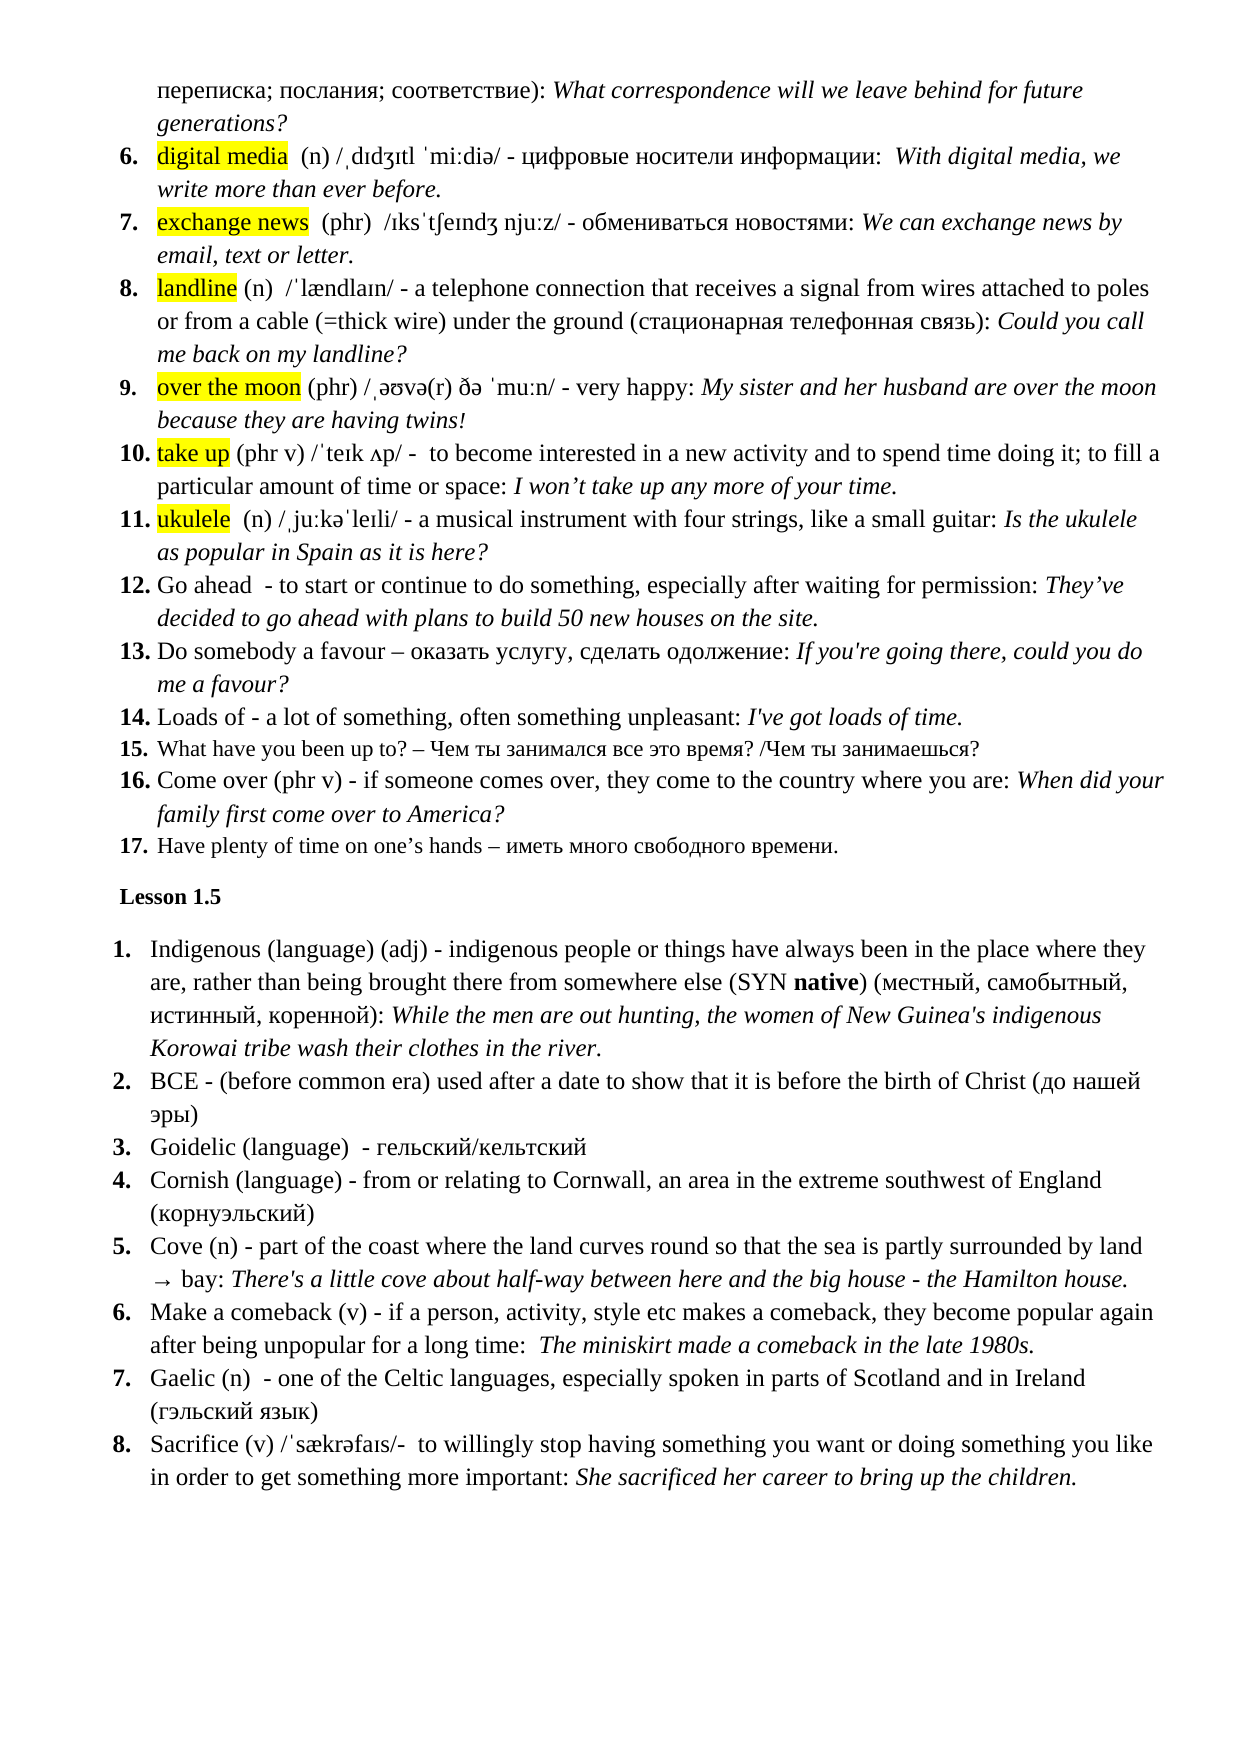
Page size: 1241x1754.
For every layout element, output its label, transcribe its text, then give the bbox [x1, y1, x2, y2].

list Come over (phr v) - if someone comes over, they come to the country where you are: When did your family first come over to America? [119, 766, 1165, 827]
list landline (n) /ˈlændlaɪn/ - a telephone connection that receives a signal from wires attached to poles or from a cable (=thick wire) under the ground (стационарная телефонная связь): Could you call me back on my landline? [119, 273, 1165, 368]
list ukulele (n) /ˌjuːkəˈleɪli/ - a musical instrument with four strings, like a small guitar: Is the ukulele as popular in Spain as it is here? [119, 504, 1165, 566]
text Lesson 1.5 [119, 883, 1165, 909]
list Cove (n) - part of the coast where the land curves round so that the sea is partly surrounded by land → bay: There's a little cove about half-way between here and the big house - the Hamilton house. [112, 1231, 1165, 1293]
list take up (phr v) /ˈteɪk ʌp/ - to become interested in a new activity and to spend time doing it; to fill a particular amount of time or space: I won’t take up any more of your time. [119, 438, 1165, 500]
list What have you been up to? – Чем ты занимался все это время? /Чем ты занимаешься? [119, 735, 1165, 762]
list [119, 75, 1165, 137]
list Goidelic (language) - гельский/кельтский [112, 1132, 1165, 1161]
list digital media (n) /ˌdɪdʒɪtl ˈmiːdiə/ - цифровые носители информации: With digital media, we write more than ever before. [119, 141, 1165, 203]
list Indigenous (language) (adj) - indigenous people or things have always been in the place where they are, rather than being brought there from somewhere else (SYN native) (местный, самобытный, истинный, коренной): While the men are out hunting, the women of New Guinea's indigenous Korowai tribe wash their clothes in the river. [112, 934, 1165, 1062]
list Have plenty of time on one’s hands – иметь много свободного времени. [119, 832, 1165, 858]
list Do somebody a favour – оказать услугу, сделать одолжение: If you're going there, could you do me a favour? [119, 636, 1165, 698]
list exchange news (phr) /ɪksˈtʃeɪndʒ njuːz/ - обмениваться новостями: We can exchange news by email, text or letter. [119, 207, 1165, 269]
list Make a comeback (v) - if a person, activity, style etc makes a comeback, they become popular again after being unpopular for a long time: The miniskirt made a comeback in the late 1980s. [112, 1297, 1165, 1359]
list over the moon (phr) /ˌəʊvə(r) ðə ˈmuːn/ - very happy: My sister and her husband are over the moon because they are having twins! [119, 372, 1165, 434]
list Go ahead - to start or continue to do something, especially after waiting for permission: They’ve decided to go ahead with plans to build 50 new houses on the site. [119, 570, 1165, 632]
list Cornish (language) - from or relating to Cornwall, an area in the extreme southwest of England (корнуэльский) [112, 1165, 1165, 1227]
list Sacrifice (v) /ˈsækrəfaɪs/- to willingly stop having something you want or doing something you like in order to get something more important: She sacrificed her career to bring up the children. [112, 1429, 1165, 1491]
list BCE - (before common era) used after a date to show that it is before the birth of Christ (до нашей эры) [112, 1066, 1165, 1128]
list Gaelic (n) - one of the Celtic languages, especially spoken in parts of Scotland and in Ireland (гэльский язык) [112, 1363, 1165, 1425]
list Loads of - a lot of something, often something unpleasant: I've got loads of time. [119, 702, 1165, 731]
